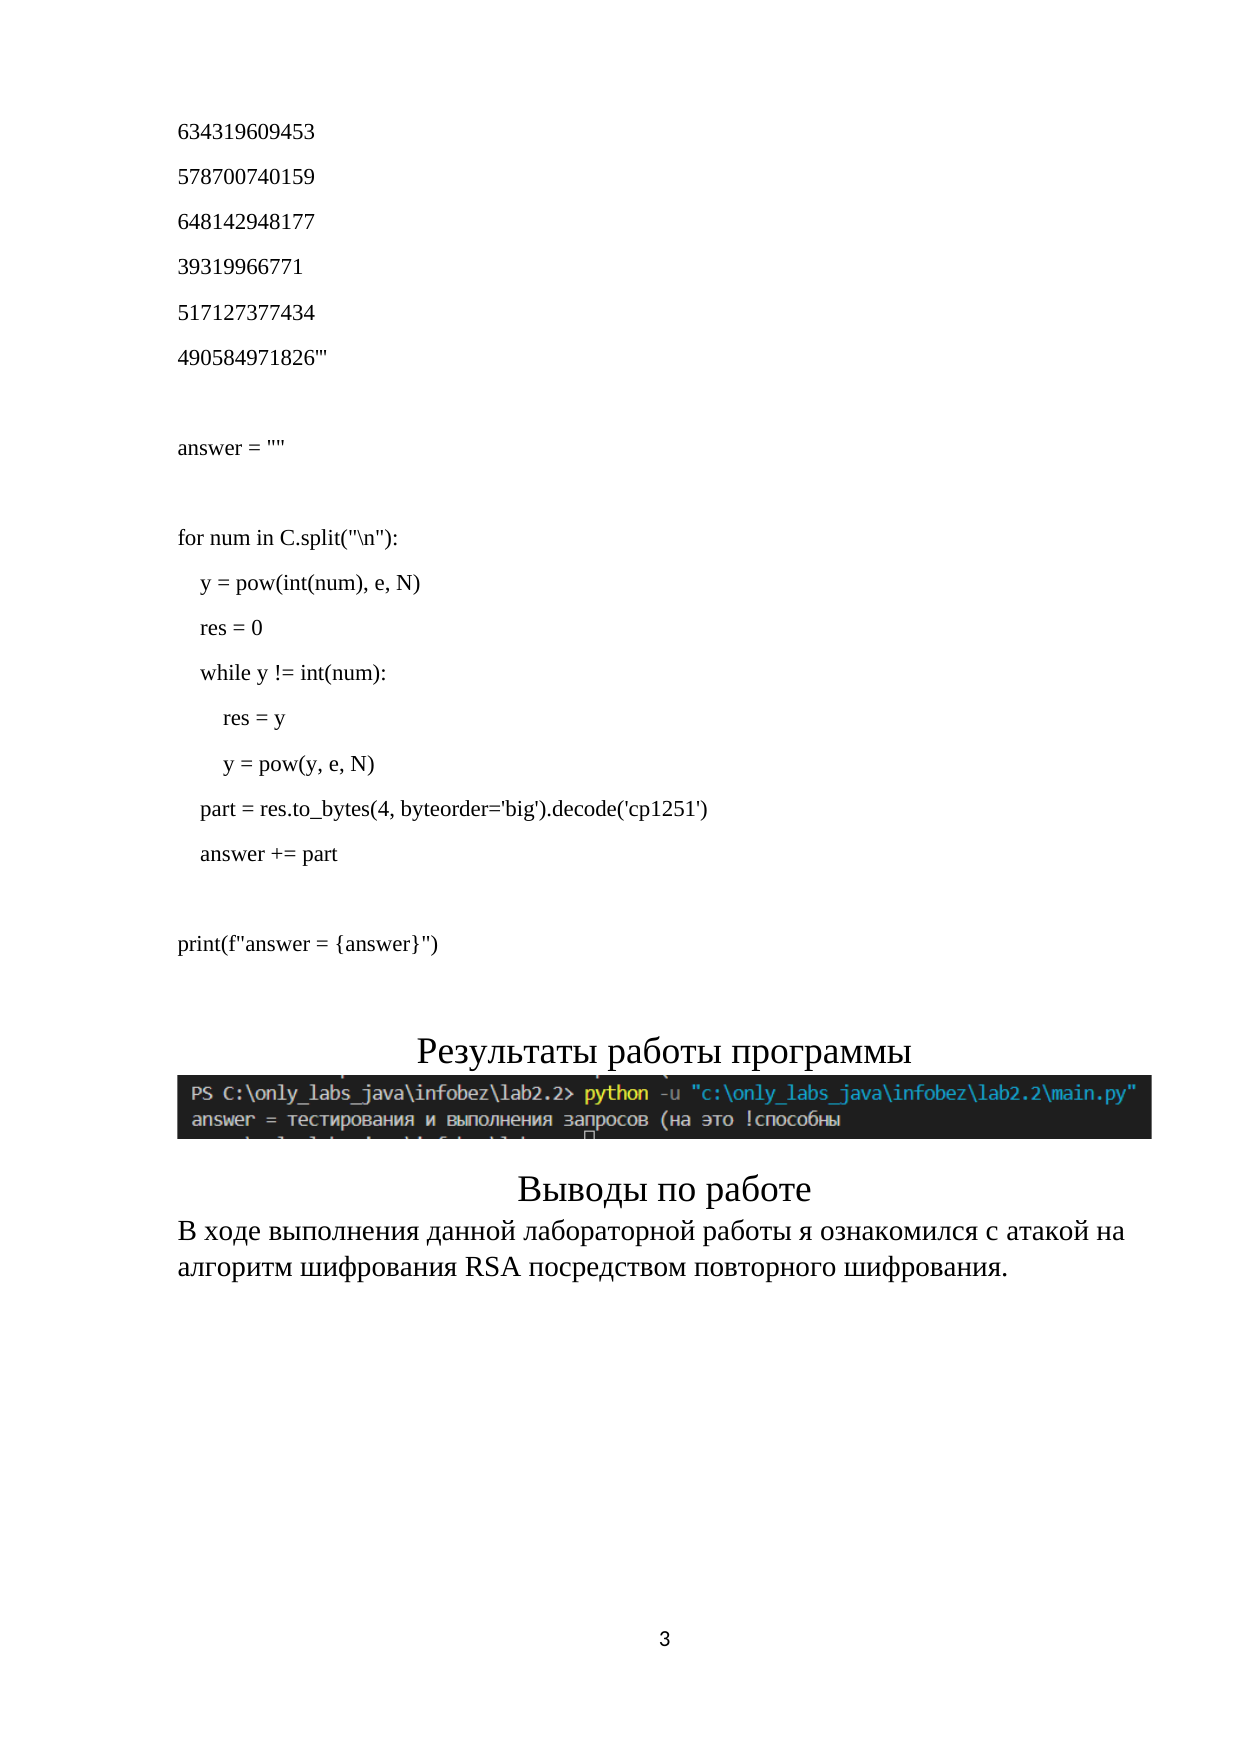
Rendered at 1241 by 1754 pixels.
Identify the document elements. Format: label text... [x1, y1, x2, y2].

text 39319966771 [177, 253, 1152, 280]
text res = 0 [177, 614, 1152, 641]
text 578700740159 [177, 163, 1152, 189]
subtitle Выводы по работе [177, 1166, 1152, 1209]
text print(f"answer = {answer}") [177, 930, 1152, 956]
text 634319609453 [177, 118, 1152, 144]
text for num in C.split("\n"): [177, 524, 1152, 550]
text res = y [177, 704, 1152, 731]
text 517127377434 [177, 298, 1152, 325]
text 648142948177 [177, 208, 1152, 235]
text В ходе выполнения данной лабораторной работы я ознакомился с атакой на алгоритм шифрования RSA посредством повторного шифрования. [177, 1213, 1152, 1282]
text y = pow(y, e, N) [177, 749, 1152, 776]
text answer = "" [177, 434, 1152, 460]
text 490584971826''' [177, 344, 1152, 370]
text answer += part [177, 840, 1152, 866]
picture [177, 1075, 1152, 1139]
text part = res.to_bytes(4, byteorder='big').decode('cp1251') [177, 795, 1152, 821]
text while y != int(num): [177, 659, 1152, 686]
subtitle Результаты работы программы [177, 1028, 1152, 1072]
text y = pow(int(num), e, N) [177, 569, 1152, 596]
